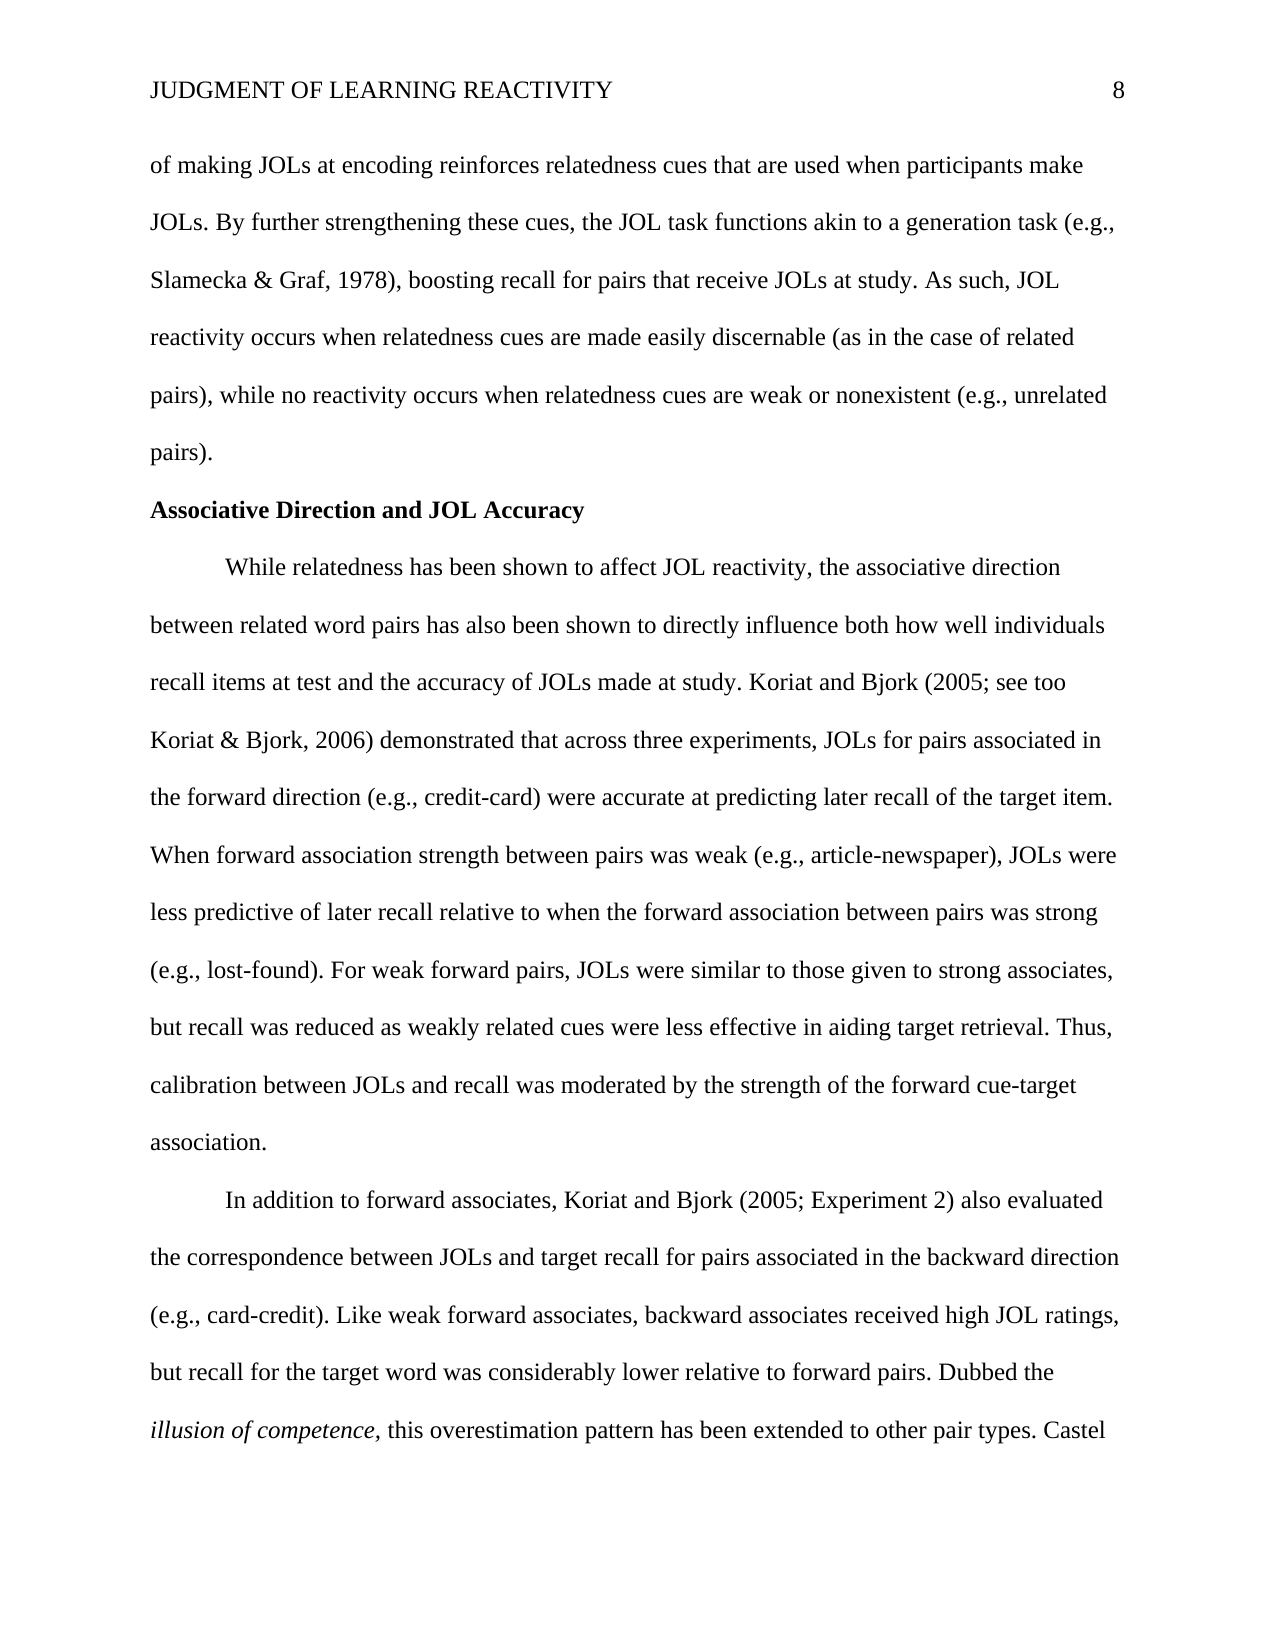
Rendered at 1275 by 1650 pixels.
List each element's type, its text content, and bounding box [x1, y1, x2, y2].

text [150, 1185, 1125, 1444]
text While relatedness has been shown to affect JOL reactivity, the associative direction between related word pairs has also been shown to directly influence both how well individuals recall items at test and the accuracy of JOLs made at study. Koriat and Bjork (2005; see too Koriat & Bjork, 2006) demonstrated that across three experiments, JOLs for pairs associated in the forward direction (e.g., credit-card) were accurate at predicting later recall of the target item. When forward association strength between pairs was weak (e.g., article-newspaper), JOLs were less predictive of later recall relative to when the forward association between pairs was strong (e.g., lost-found). For weak forward pairs, JOLs were similar to those given to strong associates, but recall was reduced as weakly related cues were less effective in aiding target retrieval. Thus, calibration between JOLs and recall was moderated by the strength of the forward cue-target association. [150, 552, 1125, 1156]
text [150, 150, 1125, 466]
text Associative Direction and JOL Accuracy [150, 495, 1125, 524]
